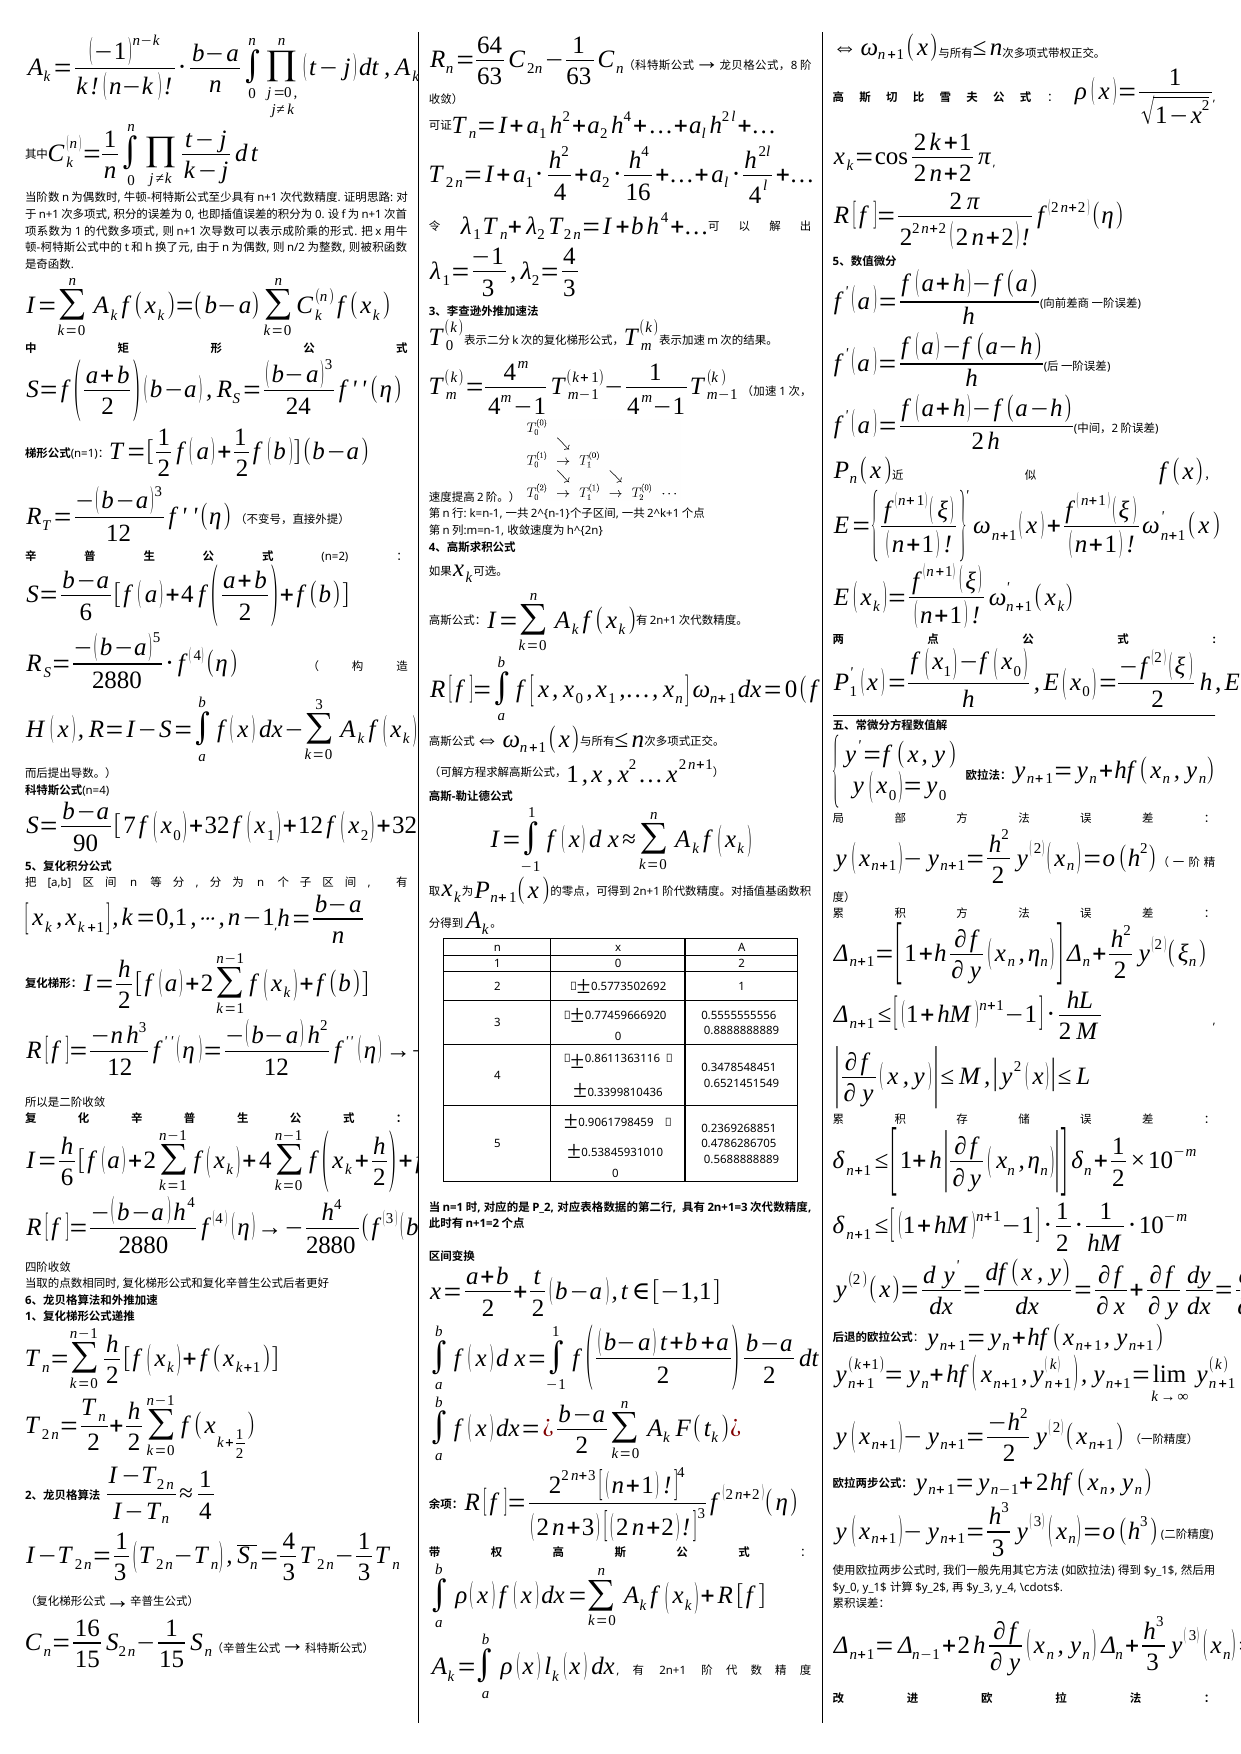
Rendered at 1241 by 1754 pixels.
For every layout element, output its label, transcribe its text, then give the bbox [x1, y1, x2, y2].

text 5、数值微分 [832, 252, 1215, 268]
text 改进欧拉法： [832, 1689, 1215, 1706]
table_cell 0.5773502692 [551, 972, 684, 1000]
text 辛普生公式(n=2)： [25, 547, 408, 629]
text 中矩形公式 [25, 339, 408, 423]
text 可证 [429, 107, 811, 142]
text 表示二分k次的复化梯形公式，表示加速m次的结果。 [429, 319, 811, 354]
text 两点公式: [832, 630, 1215, 716]
table_cell 0.9061798459 0.53845931010 0 [551, 1106, 684, 1181]
text 使用欧拉两步公式时, 我们一般先用其它方法 (如欧拉法) 得到 $y_1$, 然后用 $y_0, y_1$ 计算 $y_2$, 再 $y_3, y_4, \cdots$. [832, 1561, 1215, 1594]
text 高斯公式：有2n+1次代数精度。 [429, 586, 811, 653]
text 取为的零点，可得到2n+1阶代数精度。对插值基函数积分得到。 [429, 874, 811, 938]
table_header n [444, 939, 550, 954]
text （加速1次，速度提高2阶。） [429, 354, 811, 504]
text （辛普生公式科特斯公式） [25, 1614, 408, 1673]
text 带权高斯公式： [429, 1543, 811, 1631]
text （可解方程求解高斯公式，） [429, 756, 811, 787]
table_cell 0.77459666920 0 [551, 1001, 684, 1044]
text , [832, 986, 1215, 1110]
text 近似， [832, 455, 1215, 563]
text (二阶精度) [832, 1498, 1215, 1561]
text 累积方法误差： [832, 904, 1215, 986]
table_header x [551, 939, 684, 954]
table_cell 4 [444, 1045, 550, 1105]
text 区间变换 [429, 1247, 811, 1263]
text 如果可选。 [429, 554, 811, 586]
text 当取的点数相同时, 复化梯形公式和复化辛普生公式后者更好 [25, 1274, 408, 1291]
text 欧拉两步公式： [832, 1467, 1215, 1498]
text ,有2n+1阶代数精度与所有次多项式带权正交。 [429, 1631, 811, 1702]
text 6、龙贝格算法和外推加速 [25, 1291, 408, 1307]
text 梯形公式(n=1)： [25, 423, 408, 482]
text 余项： [429, 1463, 811, 1543]
text 3、李查逊外推加速法 [429, 302, 811, 319]
table_cell 1 [444, 956, 550, 971]
table_cell 1 [686, 972, 797, 1000]
text 4、高斯求积公式 [429, 538, 811, 554]
table_cell 0.5555555556 0.8888888889 [686, 1001, 797, 1044]
text 当n=1时, 对应的是P_2, 对应表格数据的第二行, 具有2n+1=3次代数精度, 此时有n+1=2个点 [429, 1198, 811, 1231]
table_cell 0 [551, 956, 684, 971]
text 2、龙贝格算法 [25, 1461, 408, 1528]
text 第n行: k=n-1, 一共2^{n-1}个子区间, 一共2^k+1个点 [429, 504, 811, 521]
text 复化梯形： [25, 949, 408, 1016]
text （科特斯公式龙贝格公式，8阶收敛） [429, 32, 811, 107]
table_cell 5 [444, 1106, 550, 1181]
text 四阶收敛 [25, 1193, 408, 1274]
text 欧拉法： [832, 733, 1215, 809]
text 所以是二阶收敛 [25, 1016, 408, 1109]
text 累积存储误差： [832, 1110, 1215, 1198]
text 高斯-勒让德公式 [429, 787, 811, 804]
table_header A [686, 939, 797, 954]
text 局部方法误差：（一阶精度） [832, 809, 1215, 904]
text (中间，2阶误差) [832, 393, 1215, 455]
text （构造,而后提出导数。） [25, 629, 408, 781]
text 其中 [25, 118, 408, 188]
text 第n列:m=n-1, 收敛速度为h^{2n} [429, 521, 811, 538]
table_cell 0.3478548451 0.6521451549 [686, 1045, 797, 1105]
text 把[a,b]区间n等分,分为n个子区间, 有, [25, 873, 408, 949]
table_cell 0.2369268851 0.4786286705 0.5688888889 [686, 1106, 797, 1181]
text 5、复化积分公式 [25, 857, 408, 873]
text 复化辛普生公式： [25, 1109, 408, 1193]
text （复化梯形公式辛普生公式） [25, 1587, 408, 1614]
text 后退的欧拉公式： [832, 1319, 1215, 1354]
text 当阶数n为偶数时, 牛顿-柯特斯公式至少具有n+1次代数精度. 证明思路: 对于n+1次多项式, 积分的误差为0, 也即插值误差的积分为0. 设f为n+1次首项系数为1的代数多项式, 则n+1次导数可以表示成阶乘的形式. 把x用牛顿-柯特斯公式中的t和h换了元, 由于n为偶数, 则n/2为整数, 则被积函数是奇函数. [25, 188, 408, 272]
text 五、常微分方程数值解 [832, 716, 1215, 733]
table_cell 0.8611363116 0.3399810436 [551, 1045, 684, 1105]
text 高斯切比雪夫公式：, , [832, 64, 1215, 188]
text 1、复化梯形公式递推 [25, 1307, 408, 1324]
table_cell 2 [686, 956, 797, 971]
text (后 一阶误差) [832, 331, 1215, 393]
text (向前差商 一阶误差) [832, 268, 1215, 331]
text （不变号，直接外提） [25, 482, 408, 547]
text 科特斯公式(n=4) [25, 781, 408, 798]
table_cell 2 [444, 972, 550, 1000]
text ,有2n+1阶代数精度与所有次多项式带权正交。 [832, 32, 1215, 64]
table_cell 3 [444, 1001, 550, 1044]
text 累积误差： [832, 1594, 1215, 1611]
text 高斯公式与所有次多项式正交。 [429, 724, 811, 756]
text （一阶精度） [832, 1404, 1215, 1467]
text 令可以解出 [429, 208, 811, 302]
